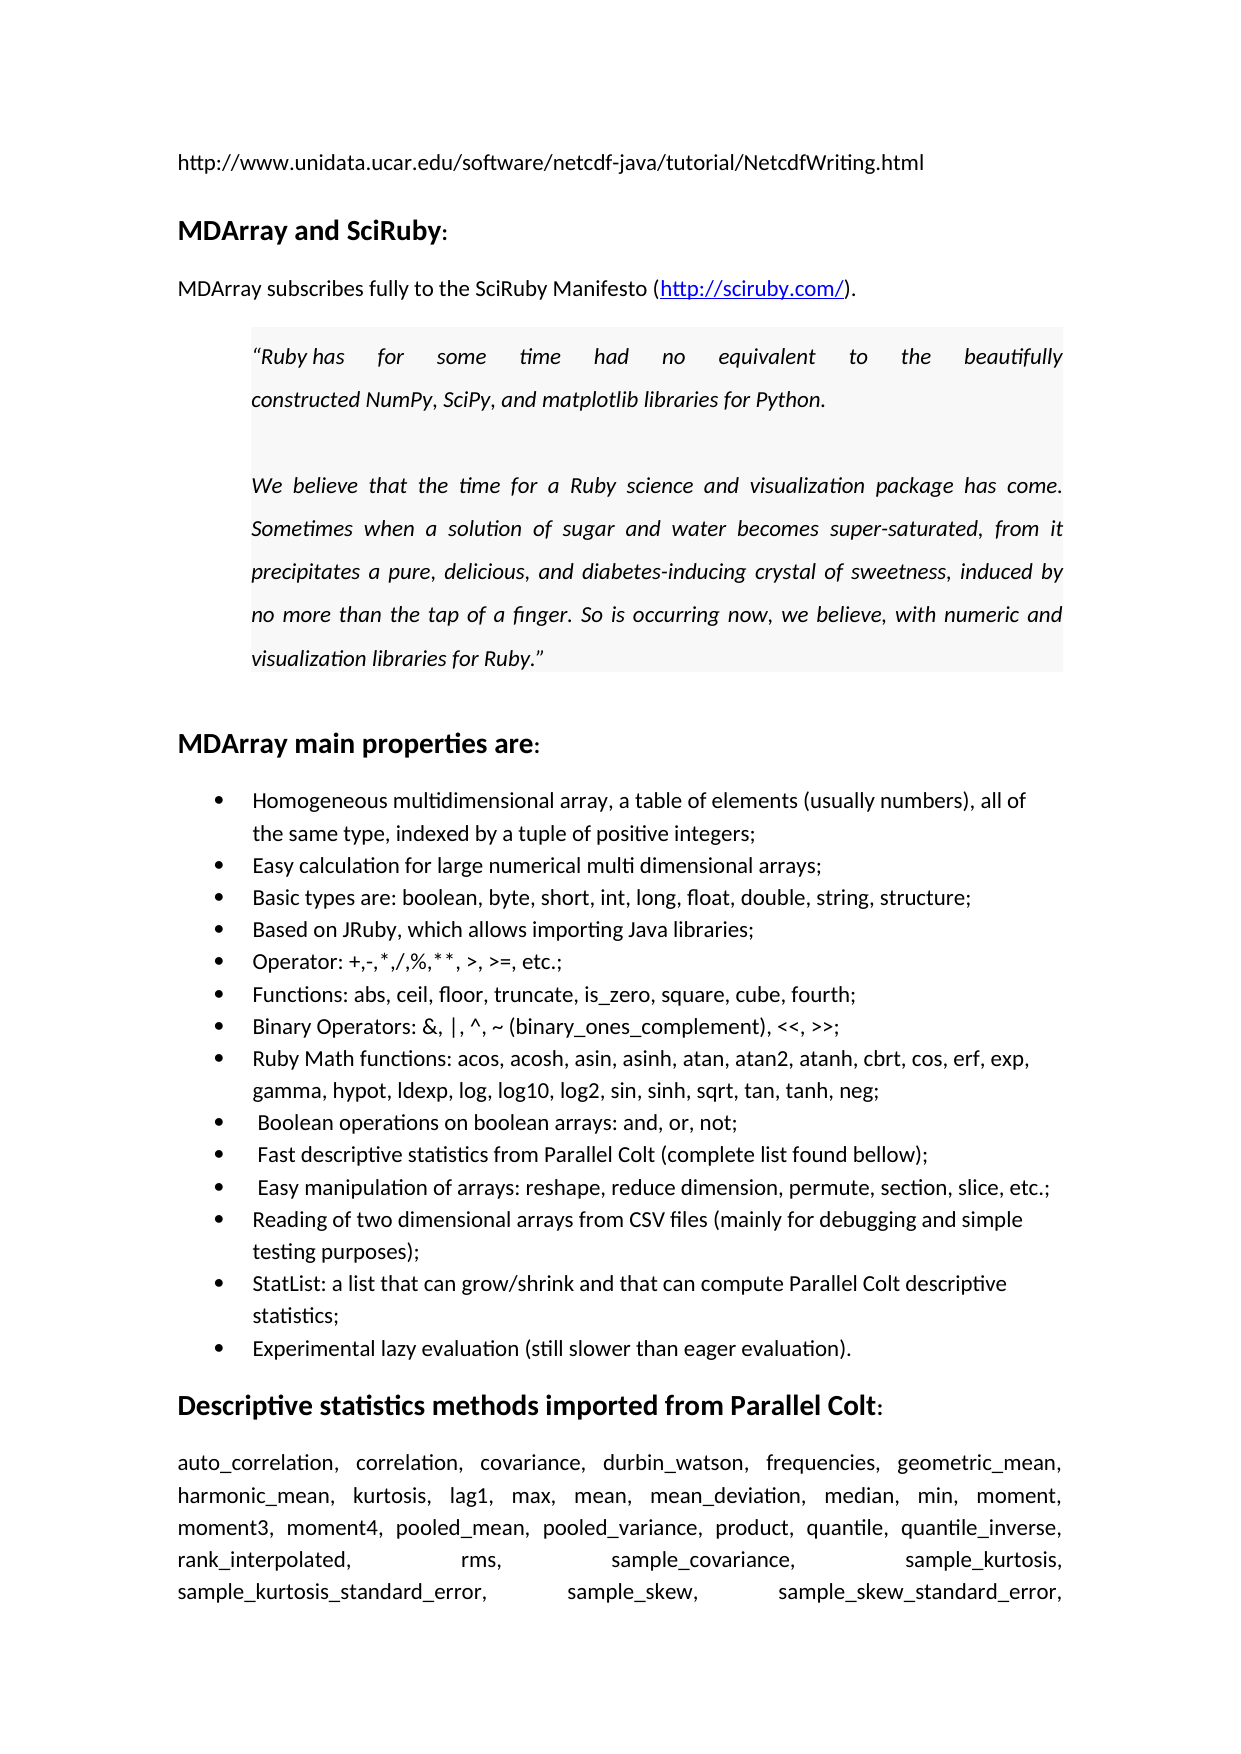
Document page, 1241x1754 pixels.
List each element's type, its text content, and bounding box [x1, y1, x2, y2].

text MDArray and SciRuby: [177, 212, 1063, 248]
list Functions: abs, ceil, floor, truncate, is_zero, square, cube, fourth; [215, 980, 1063, 1008]
list Experimental lazy evaluation (still slower than eager evaluation). [215, 1334, 1063, 1362]
list Easy manipulation of arrays: reshape, reduce dimension, permute, section, slice, etc.; [215, 1173, 1063, 1201]
text MDArray subscribes fully to the SciRuby Manifesto (http://sciruby.com/). [177, 274, 1063, 302]
list Easy calculation for large numerical multi dimensional arrays; [215, 851, 1063, 879]
text http://www.unidata.ucar.edu/software/netcdf-java/tutorial/NetcdfWriting.html [177, 148, 1063, 176]
list Based on JRuby, which allows importing Java libraries; [215, 915, 1063, 943]
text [177, 1448, 1063, 1605]
list Binary Operators: &, |, ^, ~ (binary_ones_complement), <<, >>; [215, 1012, 1063, 1040]
text “Ruby has for some time had no equivalent to the beautifully constructed NumPy, SciPy, and matplotlib libraries for Python. [251, 327, 1063, 413]
text We believe that the time for a Ruby science and visualization package has come. Sometimes when a solution of sugar and water becomes super-saturated, from it precipitates a pure, delicious, and diabetes-inducing crystal of sweetness, induced by no more than the tap of a finger. So is occurring now, we believe, with numeric and visualization libraries for Ruby.” [251, 456, 1063, 672]
list Operator: +,-,*,/,%,**, >, >=, etc.; [215, 947, 1063, 976]
list Reading of two dimensional arrays from CSV files (mainly for debugging and simple testing purposes); [215, 1205, 1063, 1265]
text MDArray main properties are: [177, 725, 1063, 760]
list StatList: a list that can grow/shrink and that can compute Parallel Colt descriptive statistics; [215, 1269, 1063, 1329]
list Ruby Math functions: acos, acosh, asin, asinh, atan, atan2, atanh, cbrt, cos, erf, exp, gamma, hypot, ldexp, log, log10, log2, sin, sinh, sqrt, tan, tanh, neg; [215, 1044, 1063, 1104]
list Fast descriptive statistics from Parallel Colt (complete list found bellow); [215, 1141, 1063, 1169]
list Basic types are: boolean, byte, short, int, long, float, double, string, structure; [215, 883, 1063, 911]
text Descriptive statistics methods imported from Parallel Colt: [177, 1387, 1063, 1422]
list Homogeneous multidimensional array, a table of elements (usually numbers), all of the same type, indexed by a tuple of positive integers; [215, 787, 1063, 847]
list Boolean operations on boolean arrays: and, or, not; [215, 1108, 1063, 1136]
